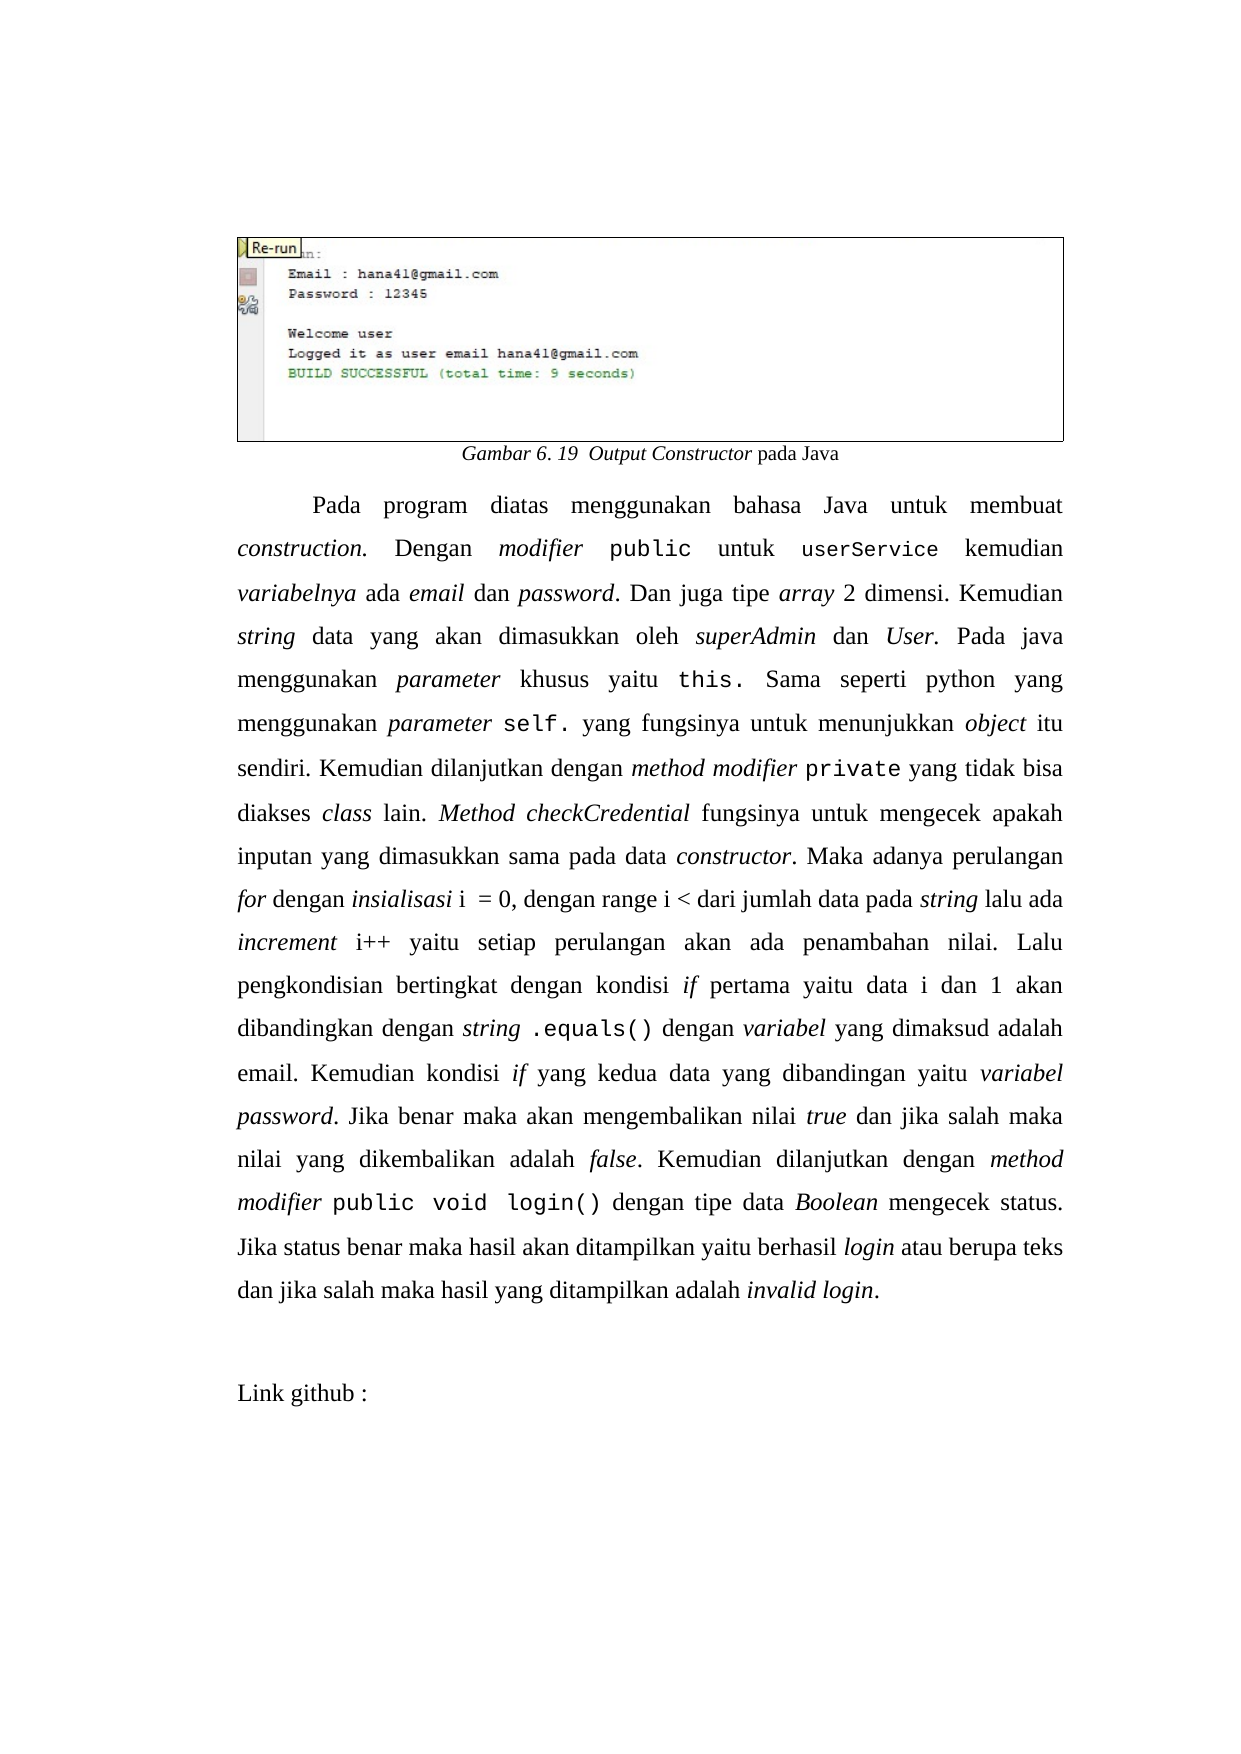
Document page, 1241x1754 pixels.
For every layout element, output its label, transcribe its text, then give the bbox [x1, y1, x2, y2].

text Gambar 6. 19 Output Constructor pada Java [237, 442, 1063, 465]
text Pada program diatas menggunakan bahasa Java untuk membuat construction. Dengan modifier public untuk userService kemudian variabelnya ada email dan password. Dan juga tipe array 2 dimensi. Kemudian string data yang akan dimasukkan oleh superAdmin dan User. Pada java menggunakan parameter khusus yaitu this. Sama seperti python yang menggunakan parameter self. yang fungsinya untuk menunjukkan object itu sendiri. Kemudian dilanjutkan dengan method modifier private yang tidak bisa diakses class lain. Method checkCredential fungsinya untuk mengecek apakah inputan yang dimasukkan sama pada data constructor. Maka adanya perulangan for dengan insialisasi i = 0, dengan range i < dari jumlah data pada string lalu ada increment i++ yaitu setiap perulangan akan ada penambahan nilai. Lalu pengkondisian bertingkat dengan kondisi if pertama yaitu data i dan 1 akan dibandingkan dengan string .equals() dengan variabel yang dimaksud adalah email. Kemudian kondisi if yang kedua data yang dibandingan yaitu variabel password. Jika benar maka akan mengembalikan nilai true dan jika salah maka nilai yang dikembalikan adalah false. Kemudian dilanjutkan dengan method modifier public void login() dengan tipe data Boolean mengecek status. Jika status benar maka hasil akan ditampilkan yaitu berhasil login atau berupa teks dan jika salah maka hasil yang ditampilkan adalah invalid login. [237, 490, 1063, 1304]
picture [238, 238, 1063, 441]
text Link github : [237, 1378, 1063, 1407]
